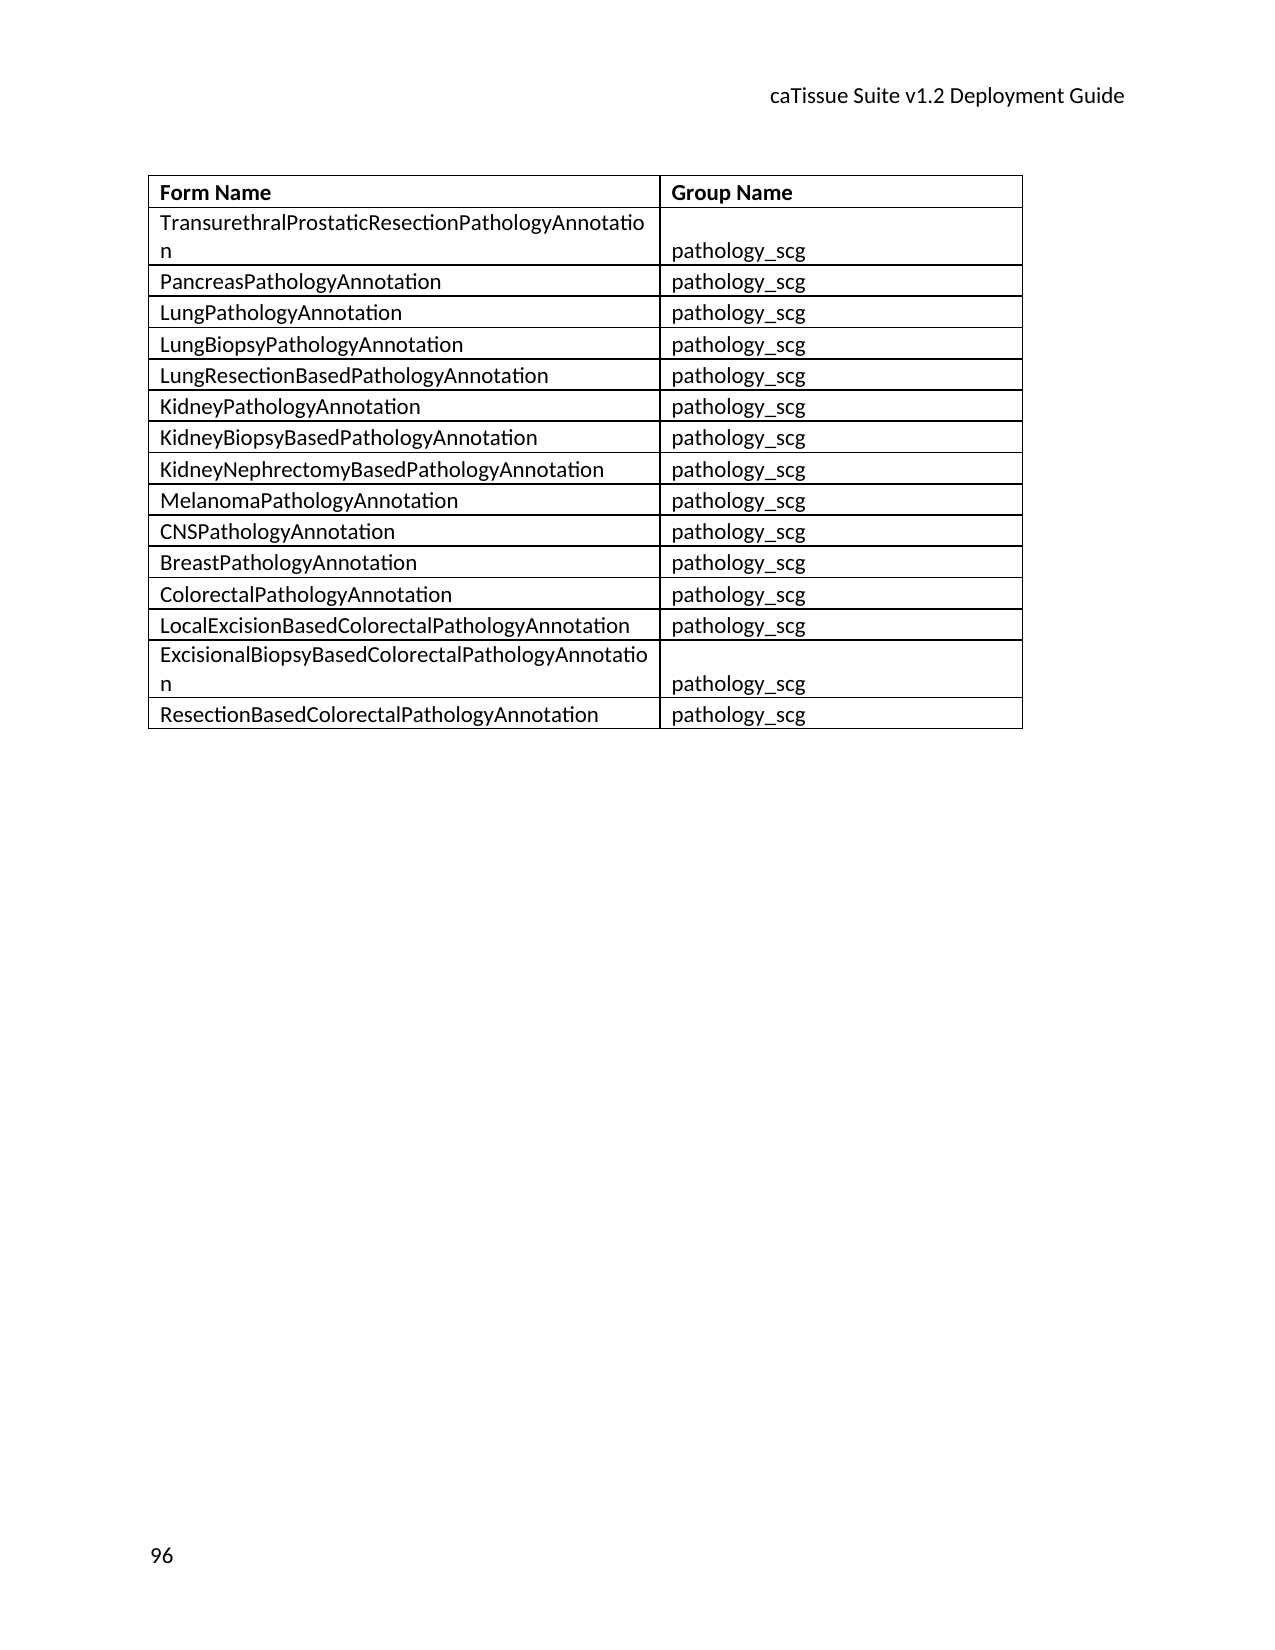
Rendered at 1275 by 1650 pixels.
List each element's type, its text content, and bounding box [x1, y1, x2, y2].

table_cell PancreasPathologyAnnotation [149, 266, 659, 295]
table_header Form Name [149, 176, 659, 206]
table_cell LocalExcisionBasedColorectalPathologyAnnotation [149, 610, 659, 639]
table_cell ColorectalPathologyAnnotation [149, 578, 659, 608]
table_cell pathology_scg [661, 610, 1022, 639]
table_cell pathology_scg [661, 641, 1022, 697]
table_cell KidneyNephrectomyBasedPathologyAnnotation [149, 453, 659, 483]
table_cell KidneyBiopsyBasedPathologyAnnotation [149, 422, 659, 452]
table_header Group Name [661, 176, 1022, 206]
table_cell pathology_scg [661, 391, 1022, 420]
table_cell pathology_scg [661, 208, 1022, 264]
table_cell TransurethralProstaticResectionPathologyAnnotation [149, 208, 659, 264]
table_cell LungPathologyAnnotation [149, 297, 659, 327]
table_cell pathology_scg [661, 485, 1022, 514]
table_cell pathology_scg [661, 547, 1022, 577]
table_cell pathology_scg [661, 516, 1022, 545]
table_cell pathology_scg [661, 578, 1022, 608]
table_cell BreastPathologyAnnotation [149, 547, 659, 577]
table_cell pathology_scg [661, 297, 1022, 327]
table_cell MelanomaPathologyAnnotation [149, 485, 659, 514]
table_cell KidneyPathologyAnnotation [149, 391, 659, 420]
table_cell pathology_scg [661, 698, 1022, 728]
table_cell pathology_scg [661, 328, 1022, 358]
table_cell pathology_scg [661, 422, 1022, 452]
table_cell LungResectionBasedPathologyAnnotation [149, 360, 659, 389]
table_cell pathology_scg [661, 453, 1022, 483]
table_cell pathology_scg [661, 266, 1022, 295]
table_cell CNSPathologyAnnotation [149, 516, 659, 545]
table_cell LungBiopsyPathologyAnnotation [149, 328, 659, 358]
table_cell ExcisionalBiopsyBasedColorectalPathologyAnnotation [149, 641, 659, 697]
table_cell ResectionBasedColorectalPathologyAnnotation [149, 698, 659, 728]
table_cell pathology_scg [661, 360, 1022, 389]
